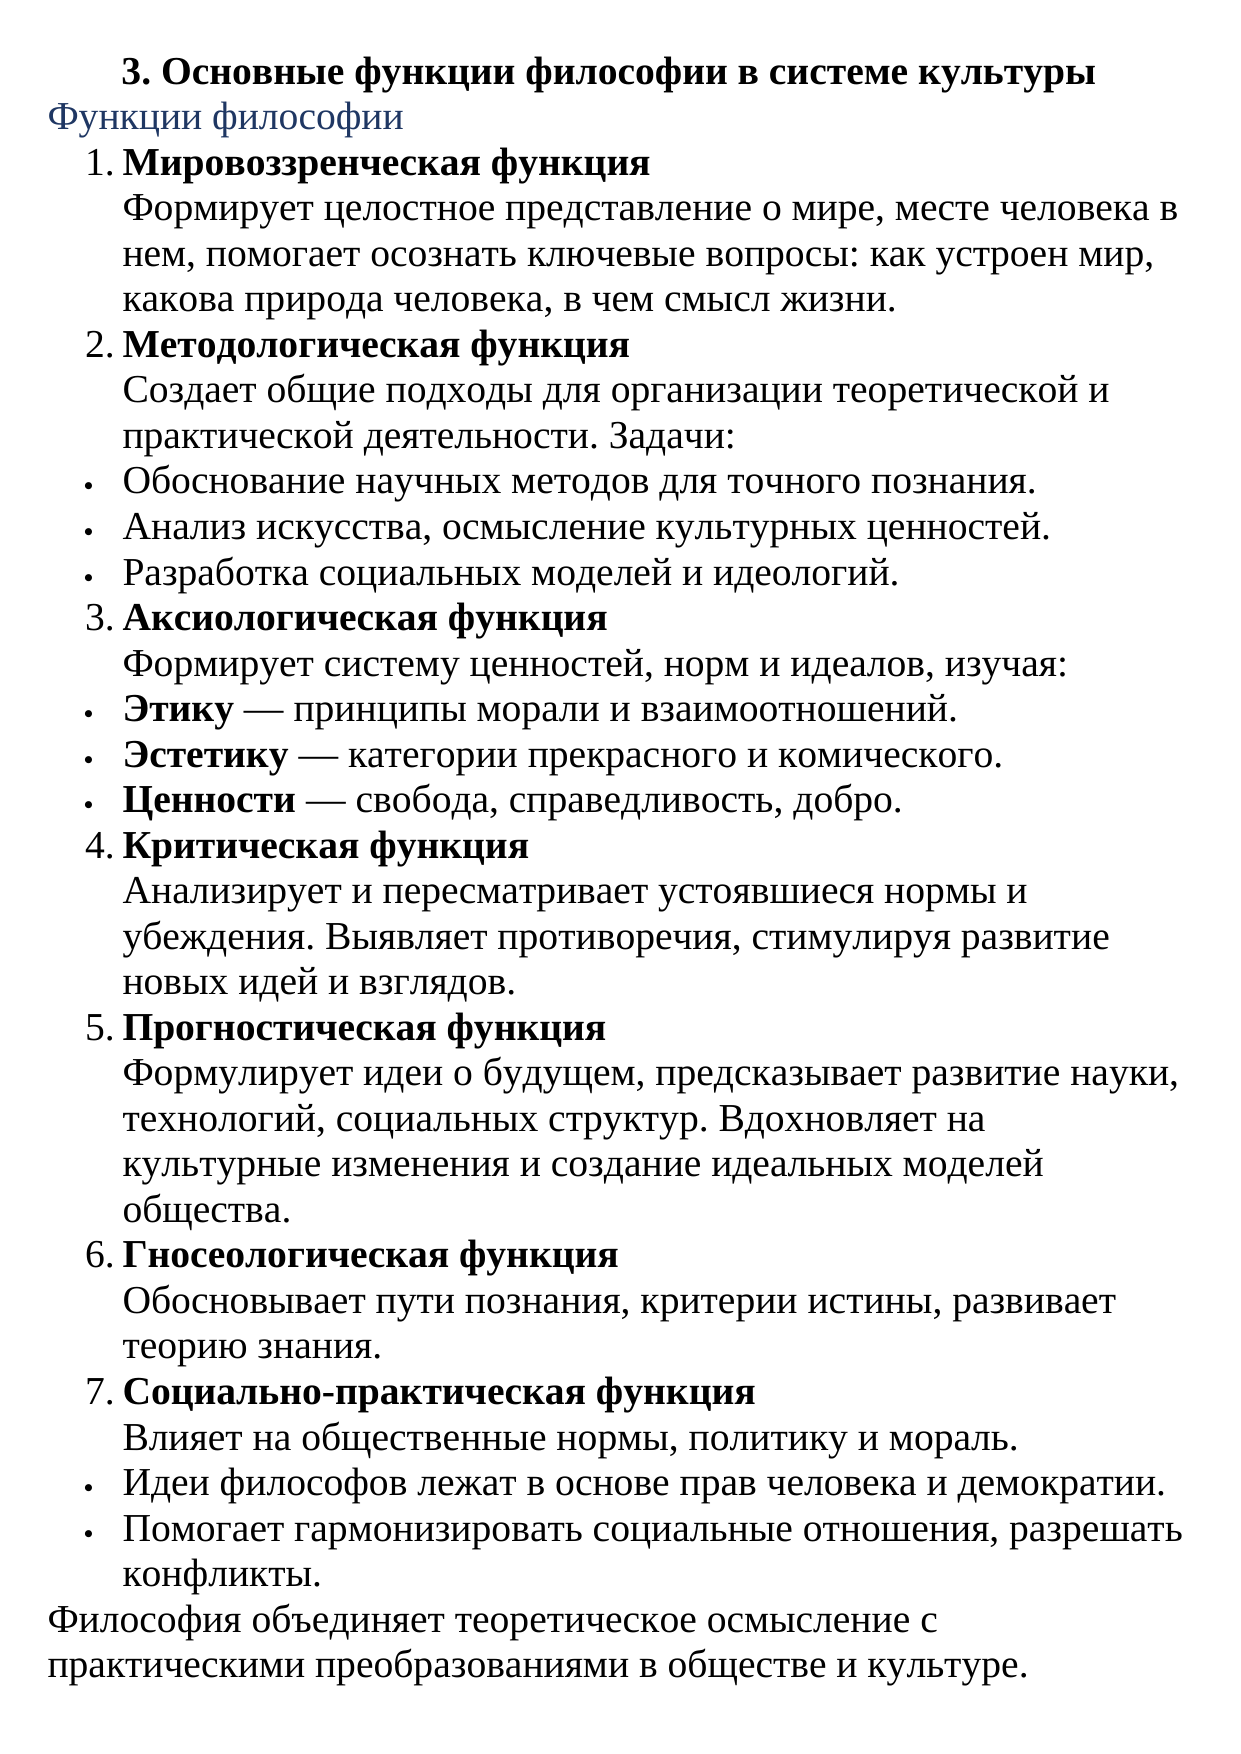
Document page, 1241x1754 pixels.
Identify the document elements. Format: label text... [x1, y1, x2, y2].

list Социально-практическая функция Влияет на общественные нормы, политику и мораль. [85, 1367, 1193, 1458]
list Основные функции философии в системе культуры [47, 47, 1193, 93]
list Идеи философов лежат в основе прав человека и демократии. [85, 1458, 1193, 1504]
list Разработка социальных моделей и идеологий. [85, 548, 1193, 593]
list Анализ искусства, осмысление культурных ценностей. [85, 502, 1193, 548]
list Прогностическая функция Формулирует идеи о будущем, предсказывает развитие науки, технологий, социальных структур. Вдохновляет на культурные изменения и создание идеальных моделей общества. [85, 1003, 1193, 1231]
list Гносеологическая функция Обосновывает пути познания, критерии истины, развивает теорию знания. [85, 1231, 1193, 1367]
list Ценности — свобода, справедливость, добро. [85, 776, 1193, 821]
list Мировоззренческая функция Формирует целостное представление о мире, месте человека в нем, помогает осознать ключевые вопросы: как устроен мир, какова природа человека, в чем смысл жизни. [85, 138, 1193, 320]
list Методологическая функция Создает общие подходы для организации теоретической и практической деятельности. Задачи: [85, 320, 1193, 457]
subtitle Функции философии [47, 93, 1193, 138]
list Критическая функция Анализирует и пересматривает устоявшиеся нормы и убеждения. Выявляет противоречия, стимулируя развитие новых идей и взглядов. [85, 821, 1193, 1003]
list Эстетику — категории прекрасного и комического. [85, 730, 1193, 776]
list Аксиологическая функция Формирует систему ценностей, норм и идеалов, изучая: [85, 593, 1193, 684]
text Философия объединяет теоретическое осмысление с практическими преобразованиями в обществе и культуре. [47, 1595, 1193, 1686]
list Этику — принципы морали и взаимоотношений. [85, 684, 1193, 730]
list Помогает гармонизировать социальные отношения, разрешать конфликты. [85, 1504, 1193, 1595]
list Обоснование научных методов для точного познания. [85, 457, 1193, 502]
